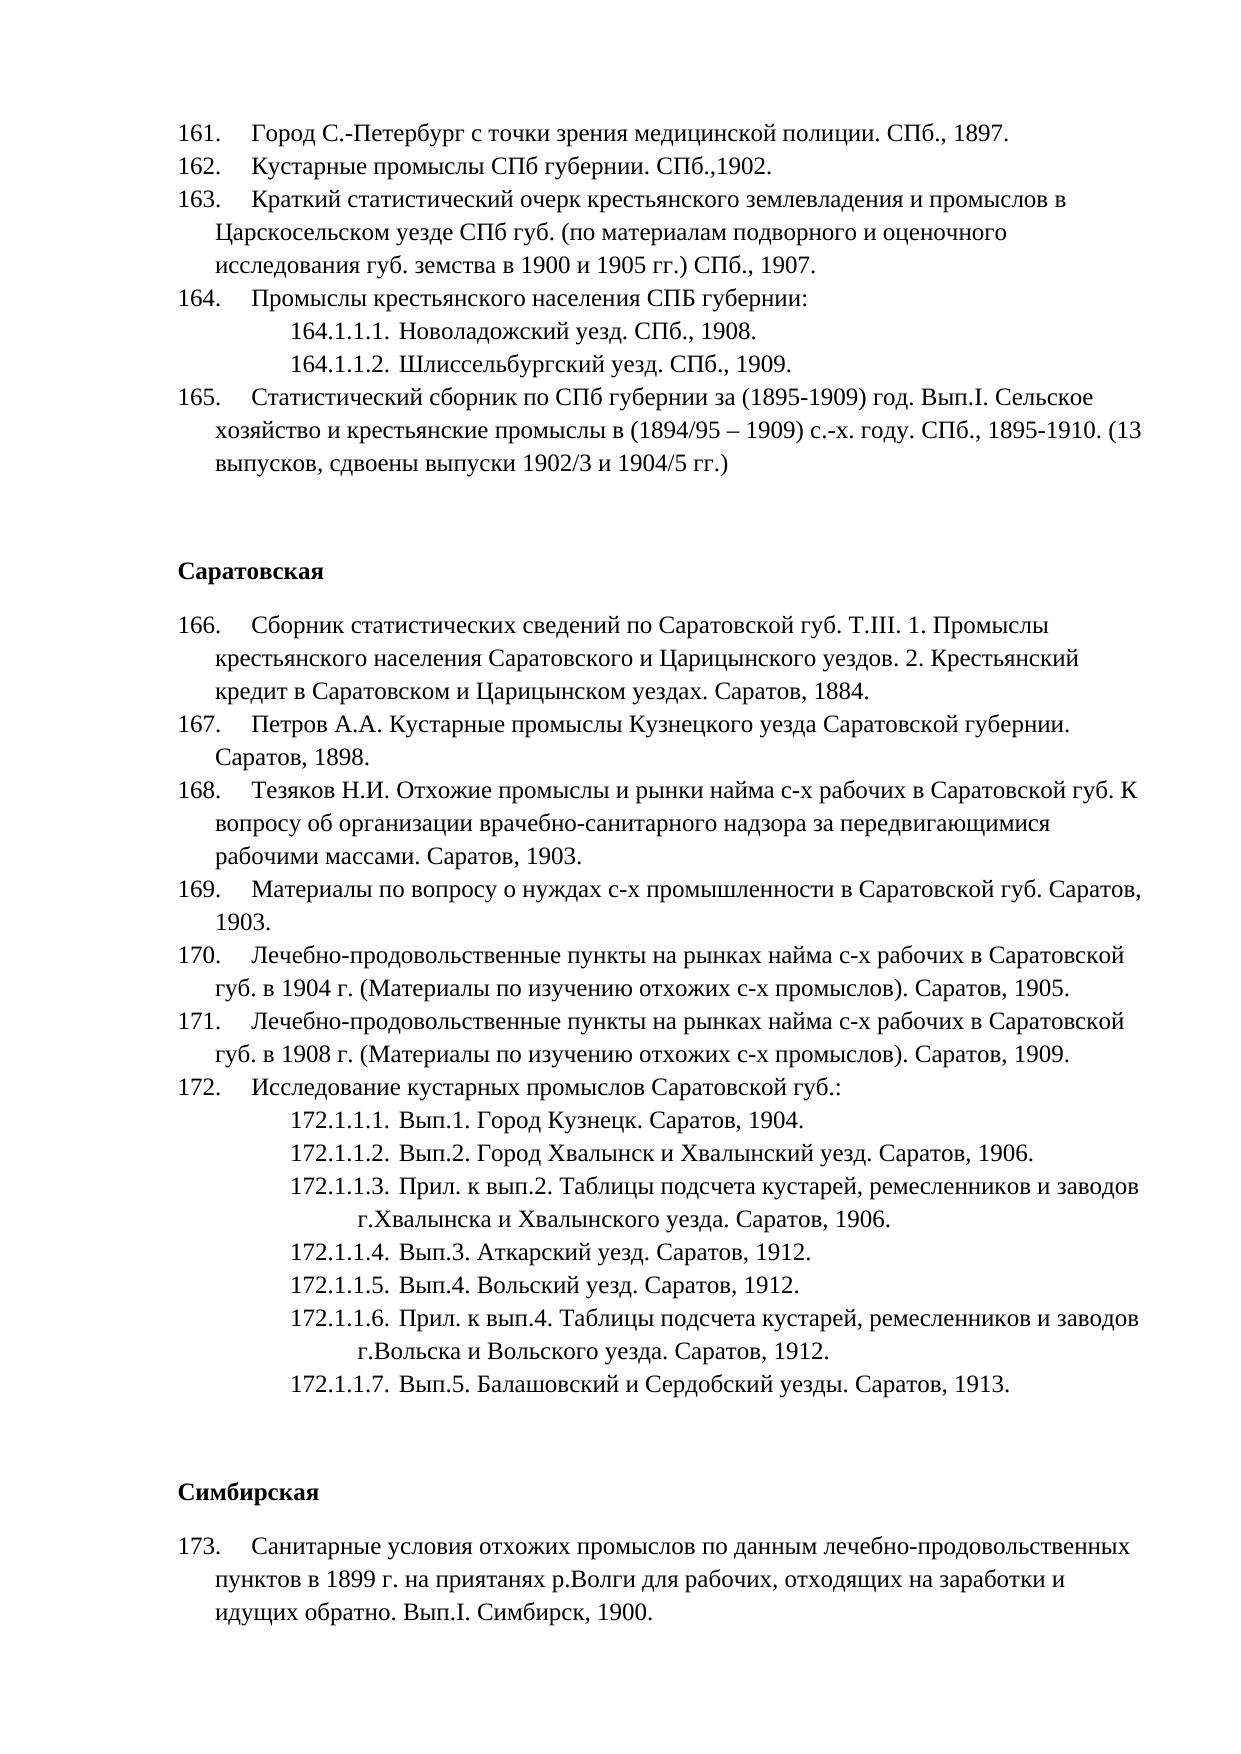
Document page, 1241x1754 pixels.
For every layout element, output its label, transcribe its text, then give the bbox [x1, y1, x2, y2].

list Вып.2. Город Хвалынск и Хвалынский уезд. Саратов, 1906. [290, 1138, 1152, 1167]
list Лечебно-продовольственные пункты на рынках найма с-х рабочих в Саратовской губ. в 1908 г. (Материалы по изучению отхожих с-х промыслов). Саратов, 1909. [177, 1006, 1152, 1068]
list Сборник статистических сведений по Саратовской губ. Т.III. 1. Промыслы крестьянского населения Саратовского и Царицынского уездов. 2. Крестьянский кредит в Саратовском и Царицынском уездах. Саратов, 1884. [177, 610, 1152, 705]
list Материалы по вопросу о нуждах с-х промышленности в Саратовской губ. Саратов, 1903. [177, 874, 1152, 936]
list Вып.3. Аткарский уезд. Саратов, 1912. [290, 1237, 1152, 1266]
list Прил. к вып.4. Таблицы подсчета кустарей, ремесленников и заводов г.Вольска и Вольского уезда. Саратов, 1912. [290, 1303, 1152, 1365]
list Петров А.А. Кустарные промыслы Кузнецкого уезда Саратовской губернии. Саратов, 1898. [177, 709, 1152, 771]
list Лечебно-продовольственные пункты на рынках найма с-х рабочих в Саратовской губ. в 1904 г. (Материалы по изучению отхожих с-х промыслов). Саратов, 1905. [177, 940, 1152, 1002]
text Саратовская [177, 556, 1152, 585]
list Санитарные условия отхожих промыслов по данным лечебно-продовольственных пунктов в 1899 г. на приятанях р.Волги для рабочих, отходящих на заработки и идущих обратно. Вып.I. Симбирск, 1900. [177, 1531, 1152, 1626]
list Шлиссельбургский уезд. СПб., 1909. [290, 349, 1152, 378]
list Исследование кустарных промыслов Саратовской губ.: [177, 1072, 1152, 1101]
list Кустарные промыслы СПб губернии. СПб.,1902. [177, 151, 1152, 180]
list Промыслы крестьянского населения СПБ губернии: [177, 283, 1152, 312]
list Тезяков Н.И. Отхожие промыслы и рынки найма с-х рабочих в Саратовской губ. К вопросу об организации врачебно-санитарного надзора за передвигающимися рабочими массами. Саратов, 1903. [177, 775, 1152, 870]
list Краткий статистический очерк крестьянского землевладения и промыслов в Царскосельском уезде СПб губ. (по материалам подворного и оценочного исследования губ. земства в 1900 и 1905 гг.) СПб., 1907. [177, 184, 1152, 279]
list Вып.1. Город Кузнецк. Саратов, 1904. [290, 1105, 1152, 1134]
list Статистический сборник по СПб губернии за (1895-1909) год. Вып.I. Сельское хозяйство и крестьянские промыслы в (1894/95 – 1909) с.-х. году. СПб., 1895-1910. (13 выпусков, сдвоены выпуски 1902/3 и 1904/5 гг.) [177, 382, 1152, 477]
list Город С.-Петербург с точки зрения медицинской полиции. СПб., 1897. [177, 118, 1152, 147]
text Симбирская [177, 1477, 1152, 1506]
list Вып.4. Вольский уезд. Саратов, 1912. [290, 1270, 1152, 1299]
list Новоладожский уезд. СПб., 1908. [290, 316, 1152, 345]
list Прил. к вып.2. Таблицы подсчета кустарей, ремесленников и заводов г.Хвалынска и Хвалынского уезда. Саратов, 1906. [290, 1171, 1152, 1233]
list Вып.5. Балашовский и Сердобский уезды. Саратов, 1913. [290, 1369, 1152, 1398]
